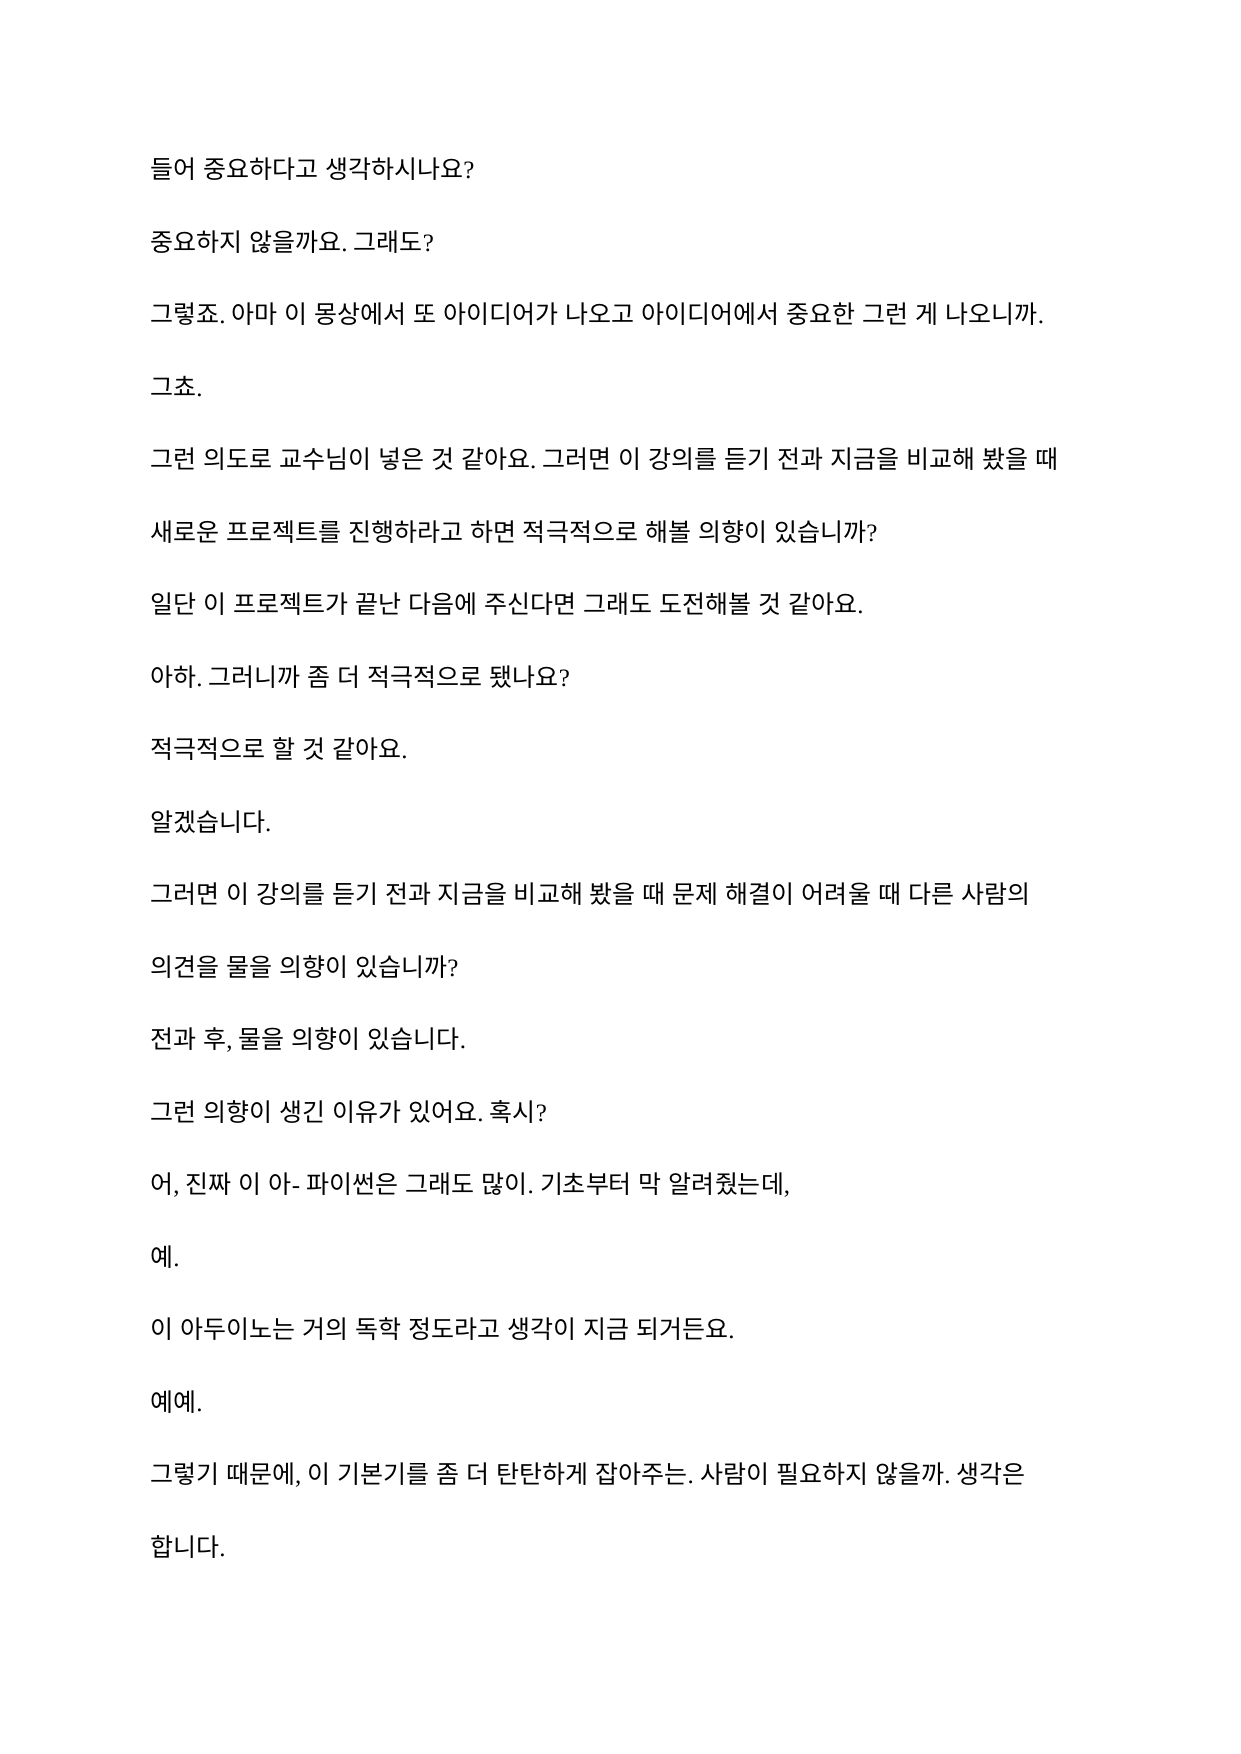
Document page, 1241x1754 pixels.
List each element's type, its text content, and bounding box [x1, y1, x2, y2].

text 그쵸. [150, 367, 1090, 404]
text 어, 진짜 이 아- 파이썬은 그래도 많이. 기초부터 막 알려줬는데, [150, 1165, 1090, 1201]
text 아하. 그러니까 좀 더 적극적으로 됐나요? [150, 657, 1090, 694]
text 그렇죠. 아마 이 몽상에서 또 아이디어가 나오고 아이디어에서 중요한 그런 게 나오니까. [150, 295, 1090, 331]
text 적극적으로 할 것 같아요. [150, 730, 1090, 766]
text 그러면 이 강의를 듣기 전과 지금을 비교해 봤을 때 문제 해결이 어려울 때 다른 사람의 의견을 물을 의향이 있습니까? [150, 875, 1090, 984]
text 중요하지 않을까요. 그래도? [150, 222, 1090, 259]
text 알겠습니다. [150, 802, 1090, 839]
text 전과 후, 물을 의향이 있습니다. [150, 1020, 1090, 1056]
text 들어 중요하다고 생각하시나요? [150, 150, 1090, 186]
text 일단 이 프로젝트가 끝난 다음에 주신다면 그래도 도전해볼 것 같아요. [150, 585, 1090, 621]
text 그렇기 때문에, 이 기본기를 좀 더 탄탄하게 잡아주는. 사람이 필요하지 않을까. 생각은 합니다. [150, 1455, 1090, 1564]
text 그런 의도로 교수님이 넣은 것 같아요. 그러면 이 강의를 듣기 전과 지금을 비교해 봤을 때 새로운 프로젝트를 진행하라고 하면 적극적으로 해볼 의향이 있습니까? [150, 440, 1090, 549]
text 예예. [150, 1382, 1090, 1419]
text 예. [150, 1237, 1090, 1274]
text 그런 의향이 생긴 이유가 있어요. 혹시? [150, 1092, 1090, 1129]
text 이 아두이노는 거의 독학 정도라고 생각이 지금 되거든요. [150, 1310, 1090, 1346]
